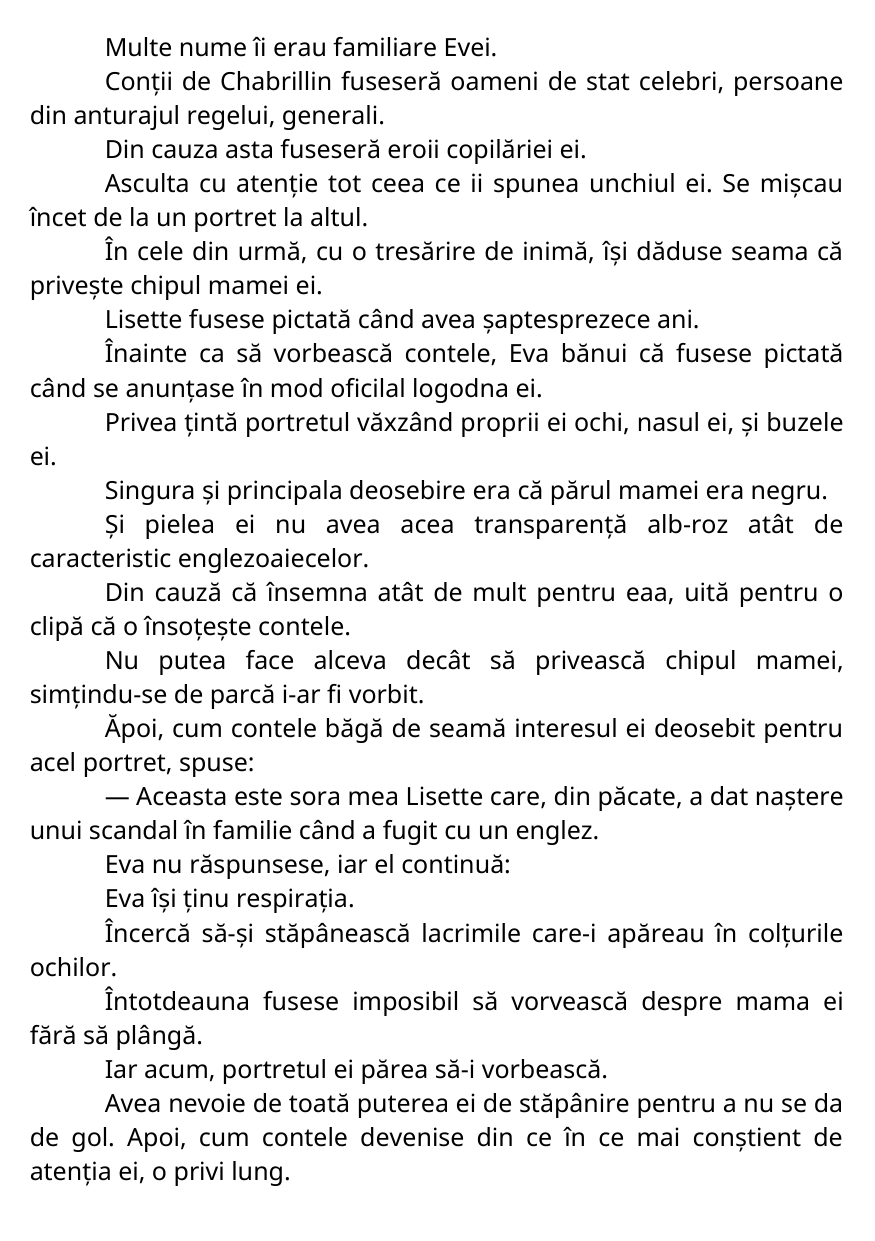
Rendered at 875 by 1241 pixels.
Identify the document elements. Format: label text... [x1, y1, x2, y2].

text În cele din urmă, cu o tresărire de inimă, îşi dăduse seama că priveşte chipul mamei ei. [29, 234, 844, 302]
text — Aceasta este sora mea Lisette care, din păcate, a dat naştere unui scandal în familie când a fugit cu un englez. [29, 779, 844, 847]
text Asculta cu atenţie tot ceea ce ii spunea unchiul ei. Se mişcau încet de la un portret la altul. [29, 166, 844, 234]
text Încercă să-şi stăpânească lacrimile care-i apăreau în colţurile ochilor. [29, 915, 844, 983]
text Ăpoi, cum contele băgă de seamă interesul ei deosebit pentru acel portret, spuse: [29, 711, 844, 779]
text Înainte ca să vorbească contele, Eva bănui că fusese pictată când se anunţase în mod oficilal logodna ei. [29, 336, 844, 404]
text Singura şi principala deosebire era că părul mamei era negru. [29, 472, 844, 506]
text Din cauză că însemna atât de mult pentru eaa, uită pentru o clipă că o însoţeşte contele. [29, 574, 844, 643]
text Lisette fusese pictată când avea şaptesprezece ani. [29, 302, 844, 336]
text Nu putea face alceva decât să privească chipul mamei, simţindu-se de parcă i-ar fi vorbit. [29, 643, 844, 711]
text Avea nevoie de toată puterea ei de stăpânire pentru a nu se da de gol. Apoi, cum contele devenise din ce în ce mai conştient de atenţia ei, o privi lung. [29, 1086, 844, 1188]
text Multe nume îi erau familiare Evei. [29, 29, 844, 64]
text Iar acum, portretul ei părea să-i vorbească. [29, 1051, 844, 1086]
text Eva nu răspunsese, iar el continuă: [29, 847, 844, 881]
text Eva îşi ţinu respiraţia. [29, 881, 844, 915]
text Privea ţintă portretul văxzând proprii ei ochi, nasul ei, şi buzele ei. [29, 404, 844, 472]
text Conţii de Chabrillin fuseseră oameni de stat celebri, persoane din anturajul regelui, generali. [29, 64, 844, 132]
text Şi pielea ei nu avea acea transparenţă alb-roz atât de caracteristic englezoaiecelor. [29, 506, 844, 574]
text Din cauza asta fuseseră eroii copilăriei ei. [29, 132, 844, 166]
text Întotdeauna fusese imposibil să vorvească despre mama ei fără să plângă. [29, 983, 844, 1051]
